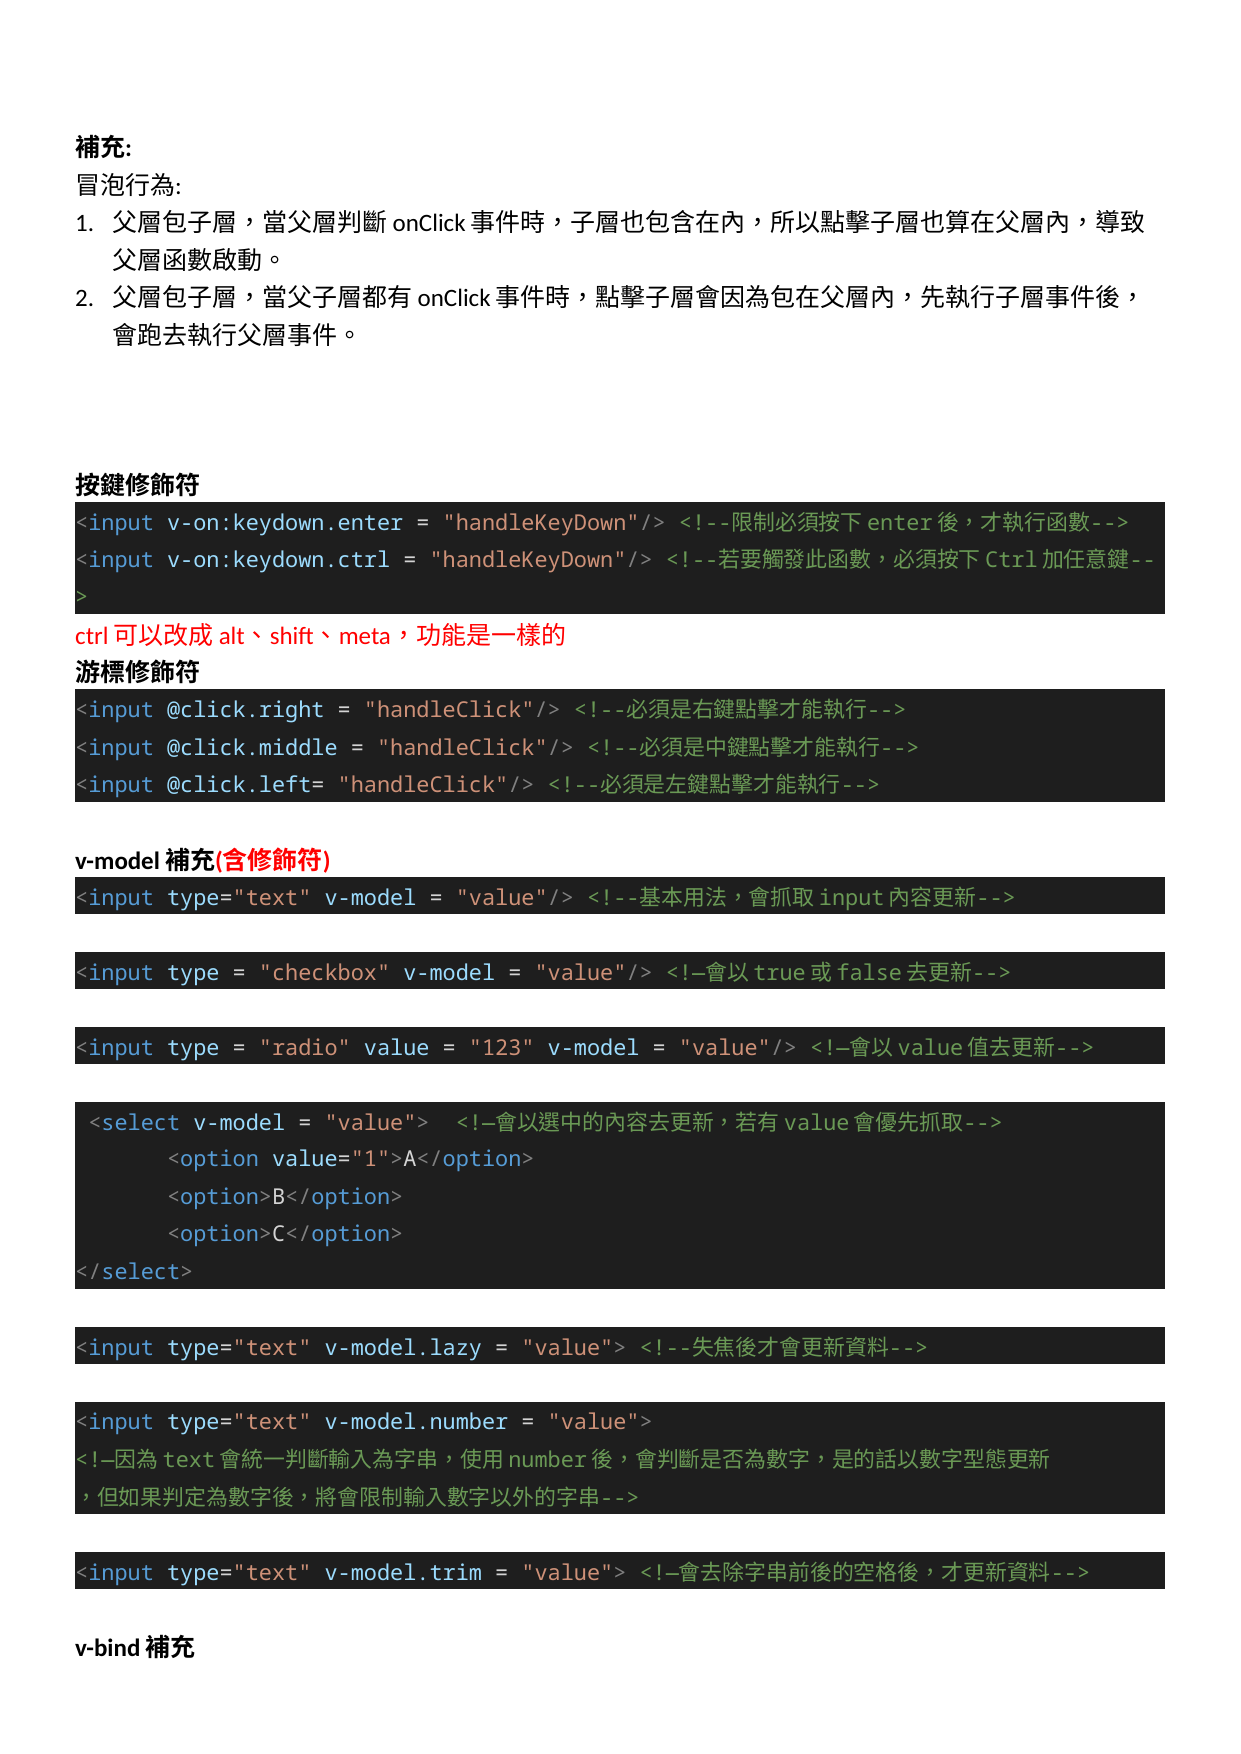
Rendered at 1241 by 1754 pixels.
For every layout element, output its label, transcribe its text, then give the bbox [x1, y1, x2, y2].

text <input v-on:keydown.ctrl = "handleKeyDown"/> <!--若要觸發此函數，必須按下Ctrl加任意鍵--> [75, 539, 1165, 614]
text v-bind補充 [75, 1627, 1165, 1664]
text 按鍵修飾符 [75, 464, 1165, 502]
text </select> [75, 1252, 1165, 1289]
text ，但如果判定為數字後，將會限制輸入數字以外的字串--> [75, 1477, 1165, 1514]
list 父層包子層，當父子層都有onClick事件時，點擊子層會因為包在父層內，先執行子層事件後，會跑去執行父層事件。 [75, 277, 1165, 352]
list 父層包子層，當父層判斷onClick事件時，子層也包含在內，所以點擊子層也算在父層內，導致父層函數啟動。 [75, 202, 1165, 277]
text <input @click.left= "handleClick"/> <!--必須是左鍵點擊才能執行--> [75, 764, 1165, 802]
text <option>B</option> [75, 1177, 1165, 1214]
text <input type="text" v-model = "value"/> <!--基本用法，會抓取input內容更新--> [75, 877, 1165, 914]
text <select v-model = "value"> <!—會以選中的內容去更新，若有value會優先抓取--> [75, 1102, 1165, 1139]
text <input type="text" v-model.number = "value"> [75, 1402, 1165, 1439]
text <input type="text" v-model.lazy = "value"> <!--失焦後才會更新資料--> [75, 1327, 1165, 1364]
text <option value="1">A</option> [75, 1139, 1165, 1177]
text v-model補充(含修飾符) [75, 839, 1165, 877]
text 冒泡行為: [75, 164, 1165, 202]
text <input @click.right = "handleClick"/> <!--必須是右鍵點擊才能執行--> [75, 689, 1165, 727]
text <input type = "radio" value = "123" v-model = "value"/> <!—會以value值去更新--> [75, 1027, 1165, 1064]
text <option>C</option> [75, 1214, 1165, 1252]
text <!—因為text會統一判斷輸入為字串，使用number後，會判斷是否為數字，是的話以數字型態更新 [75, 1439, 1165, 1477]
text ctrl可以改成alt、shift、meta，功能是一樣的 [75, 614, 1165, 652]
text <input type = "checkbox" v-model = "value"/> <!—會以true或false去更新--> [75, 952, 1165, 989]
text <input type="text" v-model.trim = "value"> <!—會去除字串前後的空格後，才更新資料--> [75, 1552, 1165, 1589]
text <input @click.middle = "handleClick"/> <!--必須是中鍵點擊才能執行--> [75, 727, 1165, 764]
text 補充: [75, 127, 1165, 164]
text <input v-on:keydown.enter = "handleKeyDown"/> <!--限制必須按下enter後，才執行函數--> [75, 502, 1165, 539]
text 游標修飾符 [75, 652, 1165, 689]
